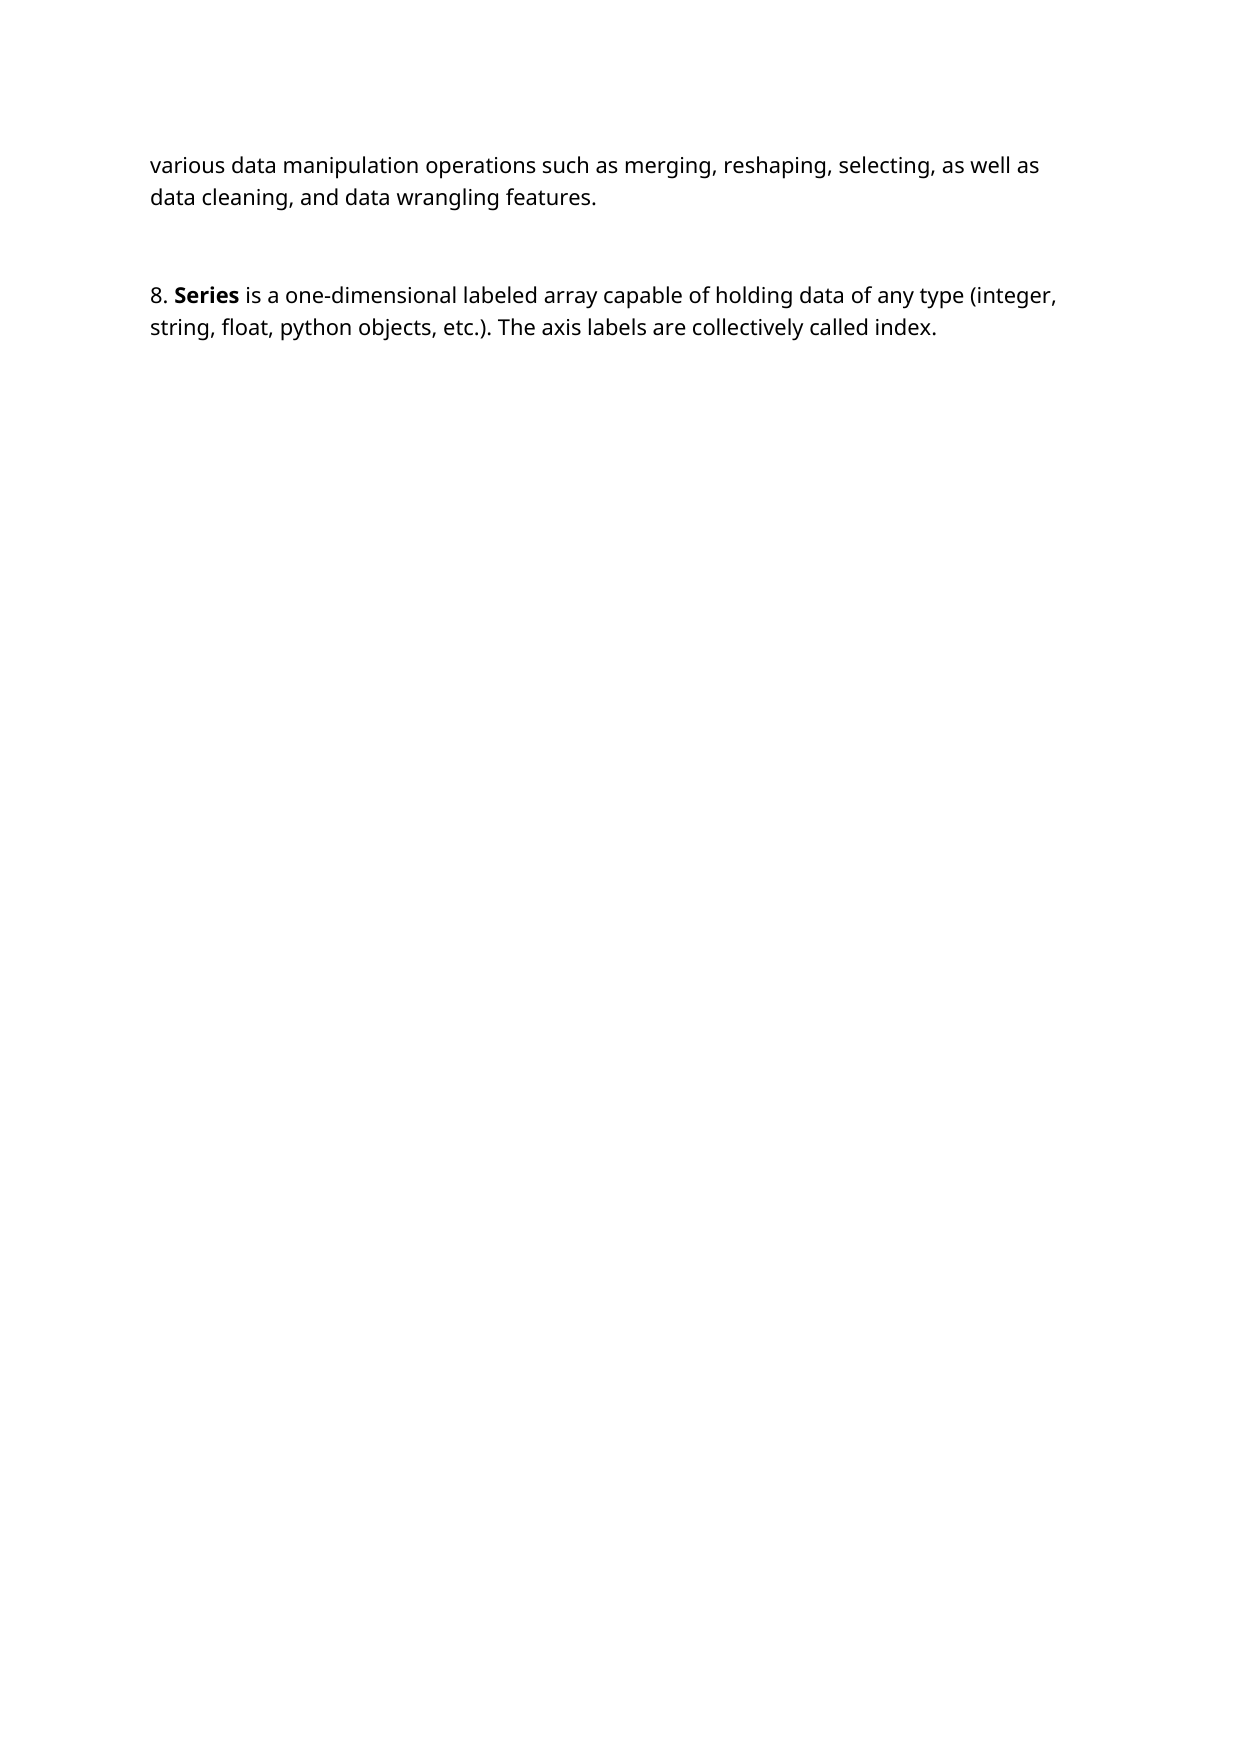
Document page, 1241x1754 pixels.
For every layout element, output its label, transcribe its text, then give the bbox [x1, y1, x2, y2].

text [150, 150, 1090, 212]
text 8. Series is a one-dimensional labeled array capable of holding data of any type (integer, string, float, python objects, etc.). The axis labels are collectively called index. [150, 279, 1090, 341]
